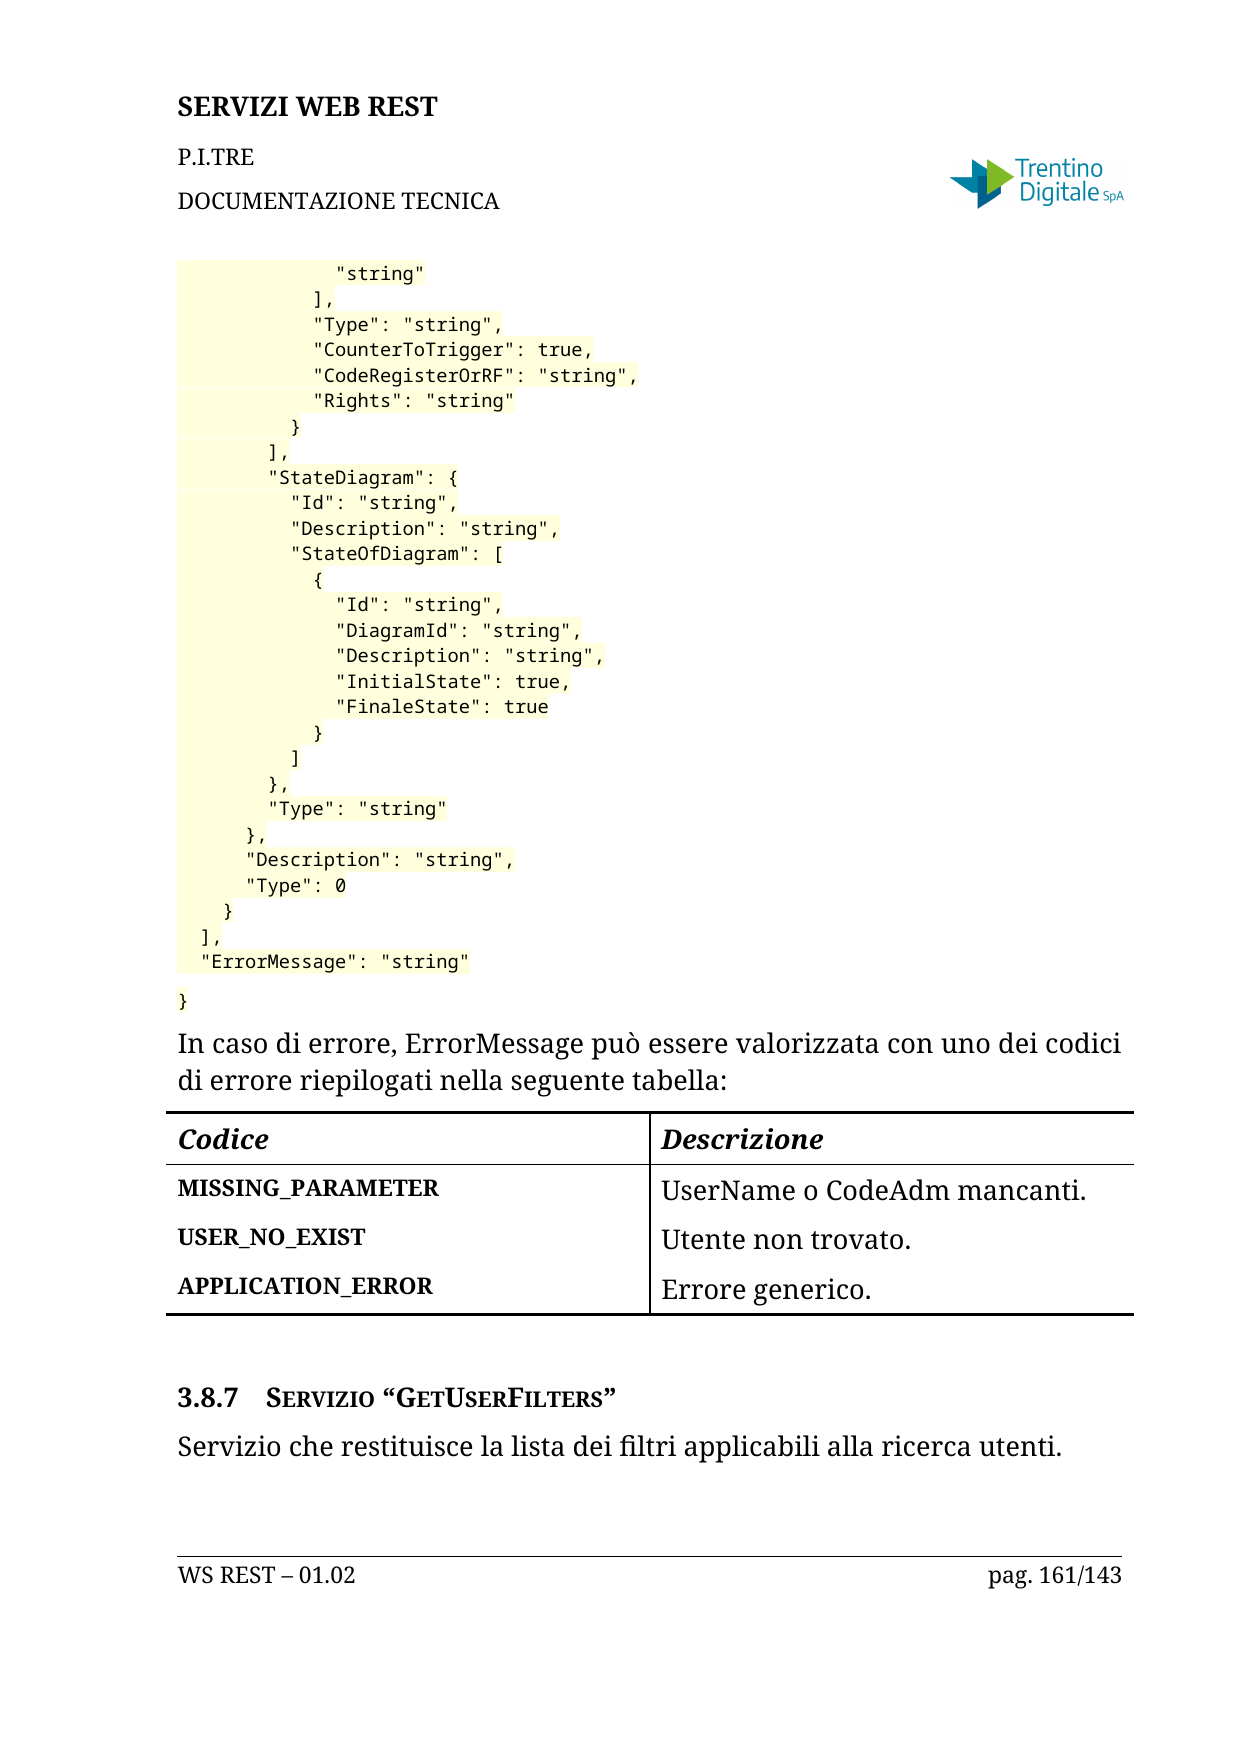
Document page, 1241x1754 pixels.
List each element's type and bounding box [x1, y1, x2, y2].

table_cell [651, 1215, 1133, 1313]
picture [949, 158, 1124, 209]
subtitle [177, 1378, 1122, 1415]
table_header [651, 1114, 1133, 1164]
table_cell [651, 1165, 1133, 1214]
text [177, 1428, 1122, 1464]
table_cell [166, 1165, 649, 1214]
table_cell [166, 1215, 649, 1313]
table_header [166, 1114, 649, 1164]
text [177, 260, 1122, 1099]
